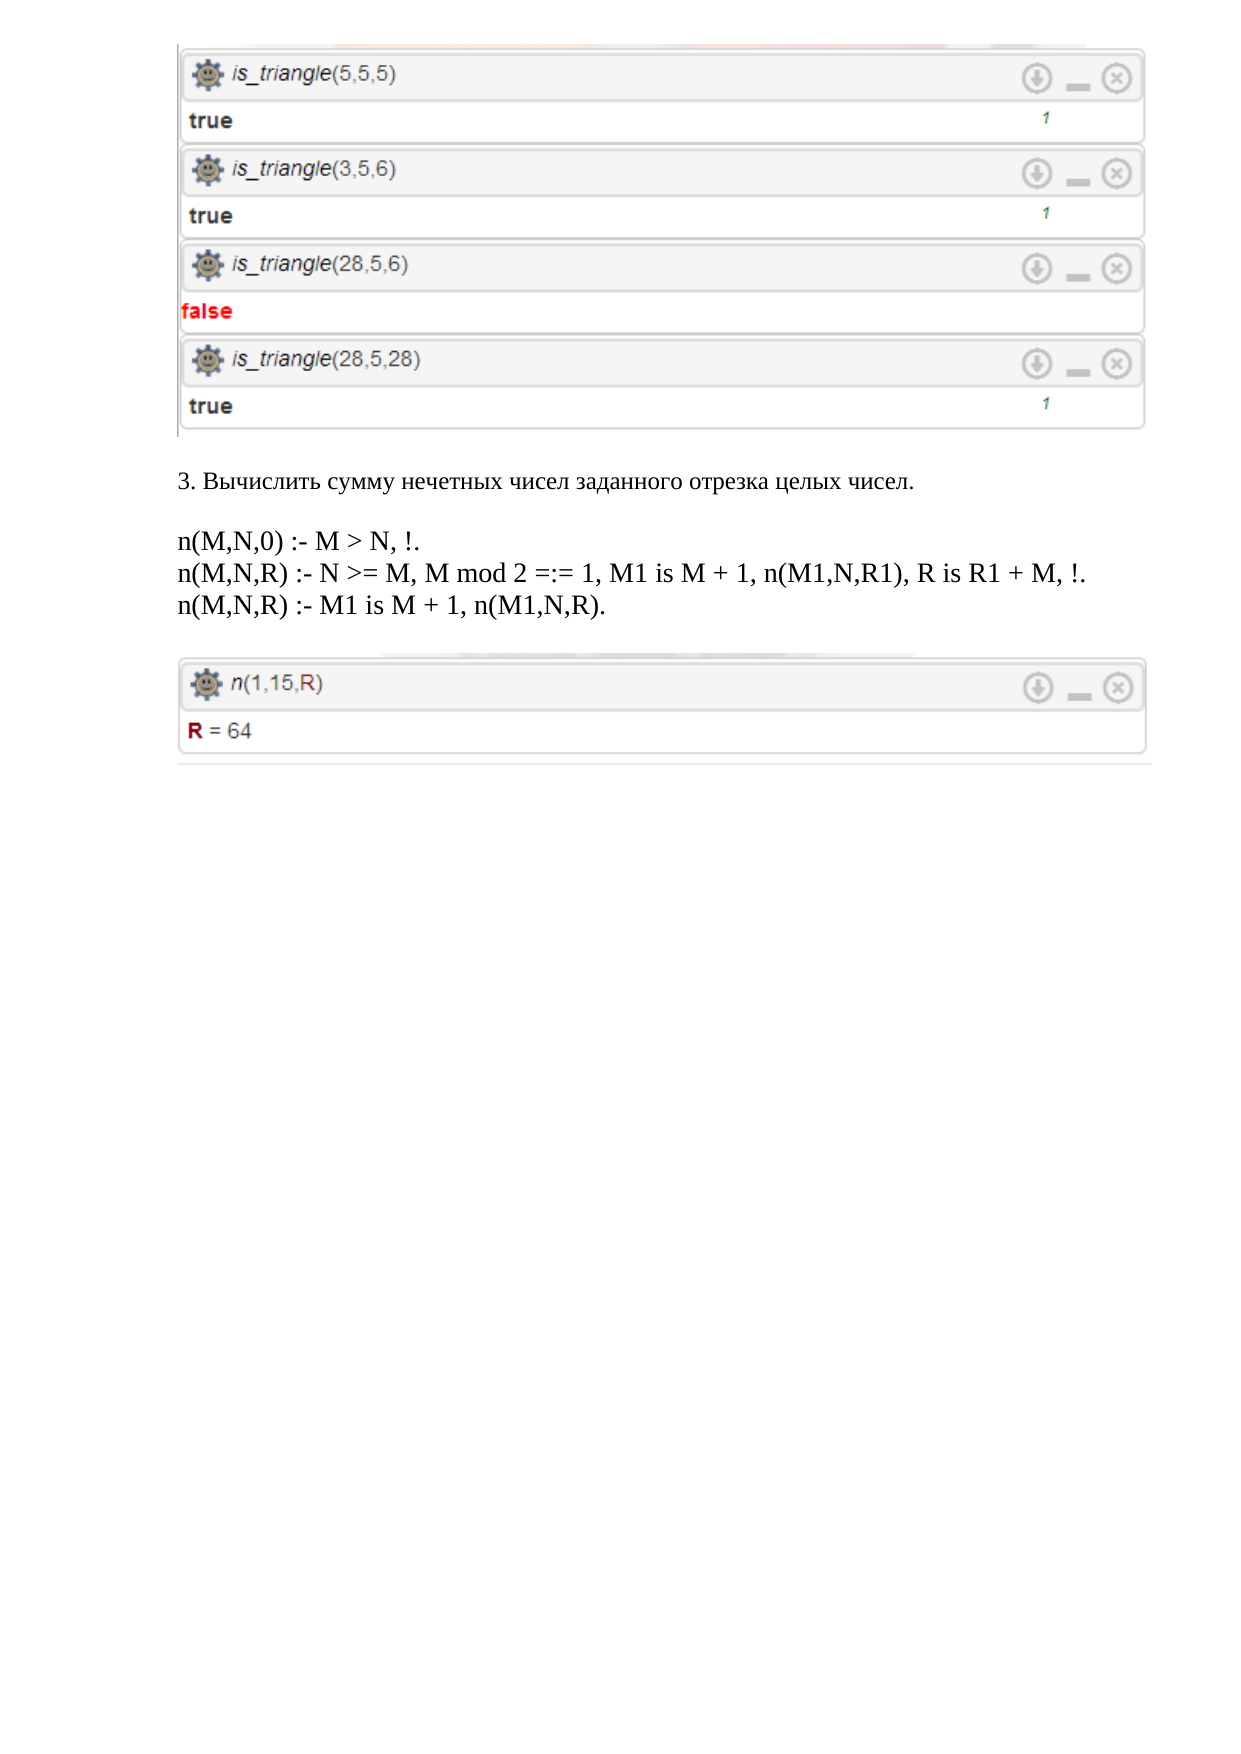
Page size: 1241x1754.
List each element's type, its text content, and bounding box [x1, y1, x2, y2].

text n(M,N,R) :- N >= M, M mod 2 =:= 1, M1 is M + 1, n(M1,N,R1), R is R1 + M, !. [177, 556, 1152, 588]
text 3. Вычислить сумму нечетных чисел заданного отрезка целых чисел. [177, 466, 1152, 494]
text n(M,N,0) :- M > N, !. [177, 524, 1152, 556]
picture [177, 653, 1153, 765]
text n(M,N,R) :- M1 is M + 1, n(M1,N,R). [177, 588, 1152, 621]
picture [177, 44, 1153, 437]
